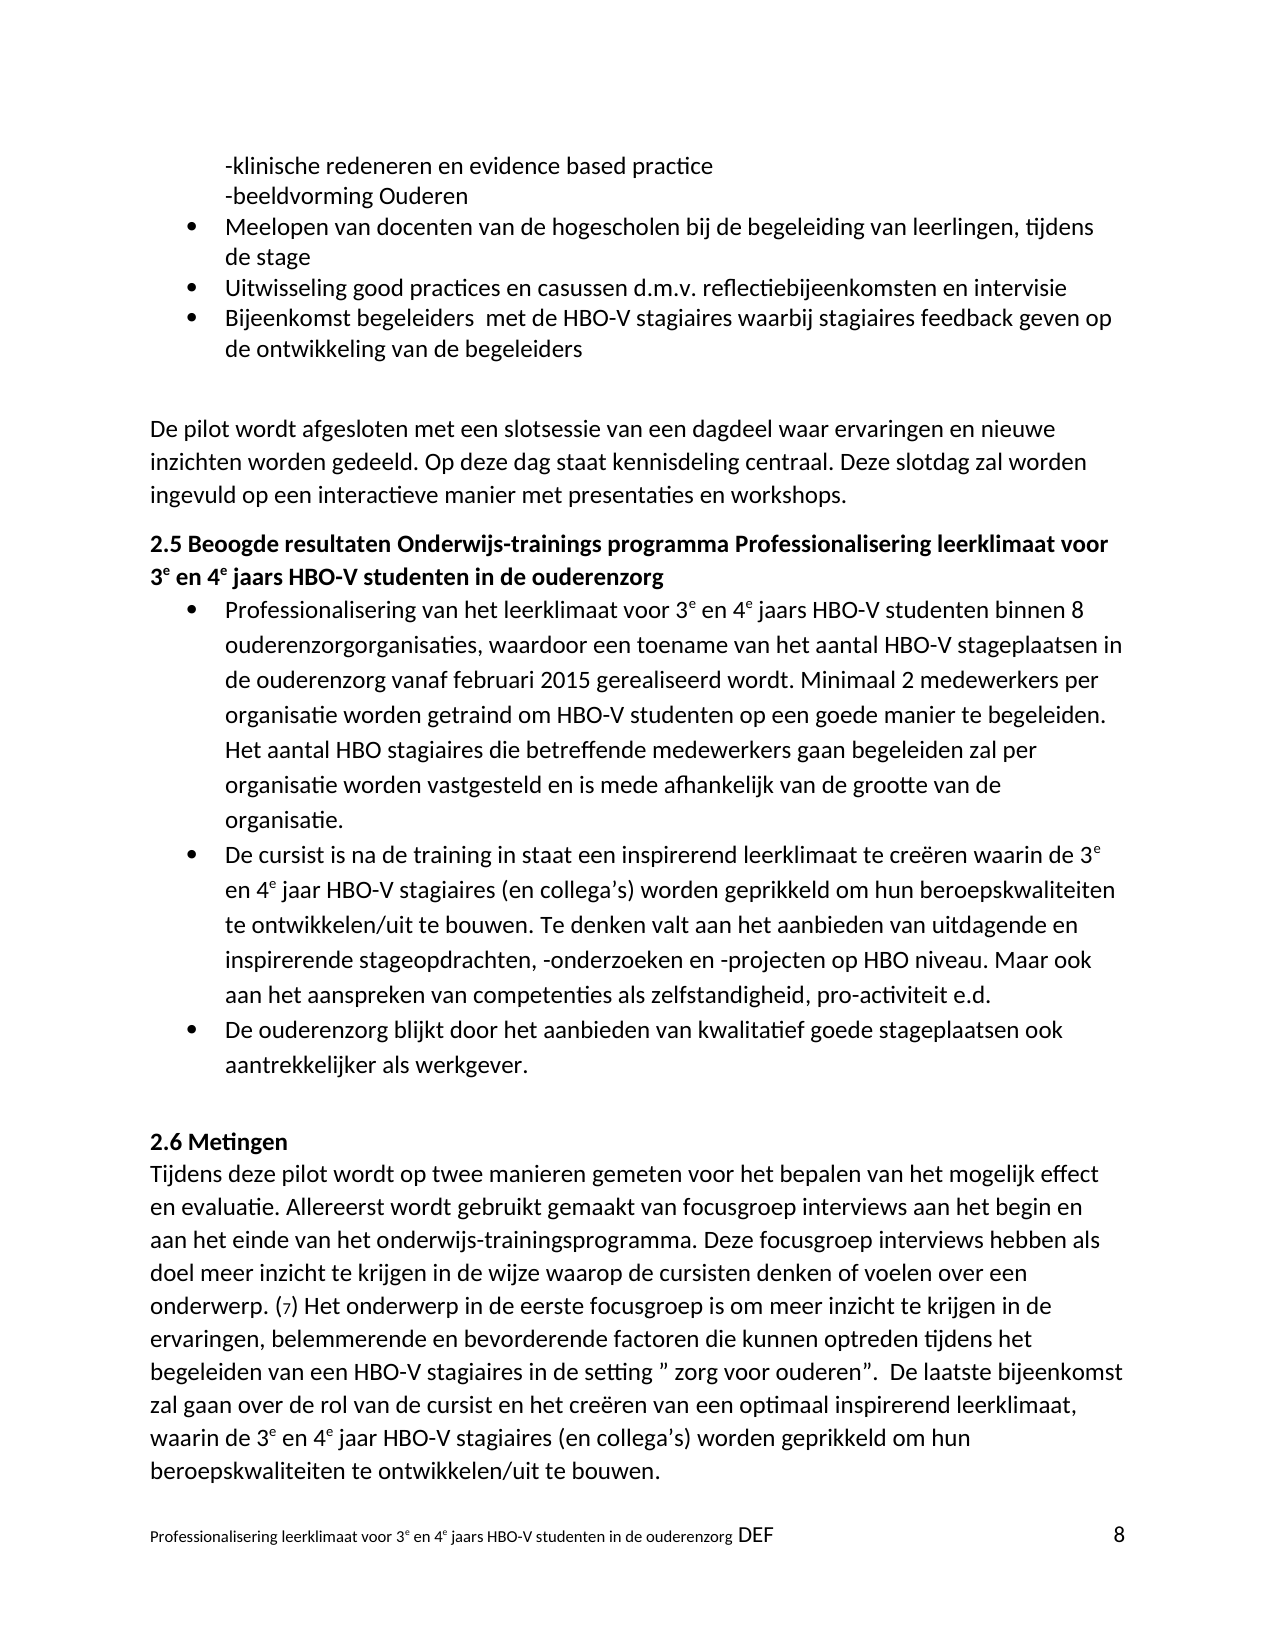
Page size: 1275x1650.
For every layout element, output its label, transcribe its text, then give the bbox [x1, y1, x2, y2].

list -beeldvorming Ouderen [225, 181, 1125, 211]
list -klinische redeneren en evidence based practice [225, 150, 1125, 181]
text Tijdens deze pilot wordt op twee manieren gemeten voor het bepalen van het mogelijk effect en evaluatie. Allereerst wordt gebruikt gemaakt van focusgroep interviews aan het begin en aan het einde van het onderwijs-trainingsprogramma. Deze focusgroep interviews hebben als doel meer inzicht te krijgen in de wijze waarop de cursisten denken of voelen over een onderwerp. (7) Het onderwerp in de eerste focusgroep is om meer inzicht te krijgen in de ervaringen, belemmerende en bevorderende factoren die kunnen optreden tijdens het begeleiden van een HBO-V stagiaires in de setting ” zorg voor ouderen”. De laatste bijeenkomst zal gaan over de rol van de cursist en het creëren van een optimaal inspirerend leerklimaat, waarin de 3e en 4e jaar HBO-V stagiaires (en collega’s) worden geprikkeld om hun beroepskwaliteiten te ontwikkelen/uit te bouwen. [150, 1159, 1125, 1485]
list Bijeenkomst begeleiders met de HBO-V stagiaires waarbij stagiaires feedback geven op de ontwikkeling van de begeleiders [187, 303, 1125, 364]
subtitle 2.5 Beoogde resultaten Onderwijs-trainings programma Professionalisering leerklimaat voor 3e en 4e jaars HBO-V studenten in de ouderenzorg [150, 529, 1125, 592]
list Professionalisering van het leerklimaat voor 3e en 4e jaars HBO-V studenten binnen 8 ouderenzorgorganisaties, waardoor een toename van het aantal HBO-V stageplaatsen in de ouderenzorg vanaf februari 2015 gerealiseerd wordt. Minimaal 2 medewerkers per organisatie worden getraind om HBO-V studenten op een goede manier te begeleiden. Het aantal HBO stagiaires die betreffende medewerkers gaan begeleiden zal per organisatie worden vastgesteld en is mede afhankelijk van de grootte van de organisatie. [187, 594, 1125, 835]
list Meelopen van docenten van de hogescholen bij de begeleiding van leerlingen, tijdens de stage [187, 211, 1125, 272]
subtitle 2.6 Metingen [150, 1126, 1125, 1156]
text De pilot wordt afgesloten met een slotsessie van een dagdeel waar ervaringen en nieuwe inzichten worden gedeeld. Op deze dag staat kennisdeling centraal. Deze slotdag zal worden ingevuld op een interactieve manier met presentaties en workshops. [150, 413, 1125, 509]
list De ouderenzorg blijkt door het aanbieden van kwalitatief goede stageplaatsen ook aantrekkelijker als werkgever. [187, 1014, 1125, 1080]
list Uitwisseling good practices en casussen d.m.v. reflectiebijeenkomsten en intervisie [187, 272, 1125, 303]
list De cursist is na de training in staat een inspirerend leerklimaat te creëren waarin de 3e en 4e jaar HBO-V stagiaires (en collega’s) worden geprikkeld om hun beroepskwaliteiten te ontwikkelen/uit te bouwen. Te denken valt aan het aanbieden van uitdagende en inspirerende stageopdrachten, -onderzoeken en -projecten op HBO niveau. Maar ook aan het aanspreken van competenties als zelfstandigheid, pro-activiteit e.d. [187, 839, 1125, 1010]
